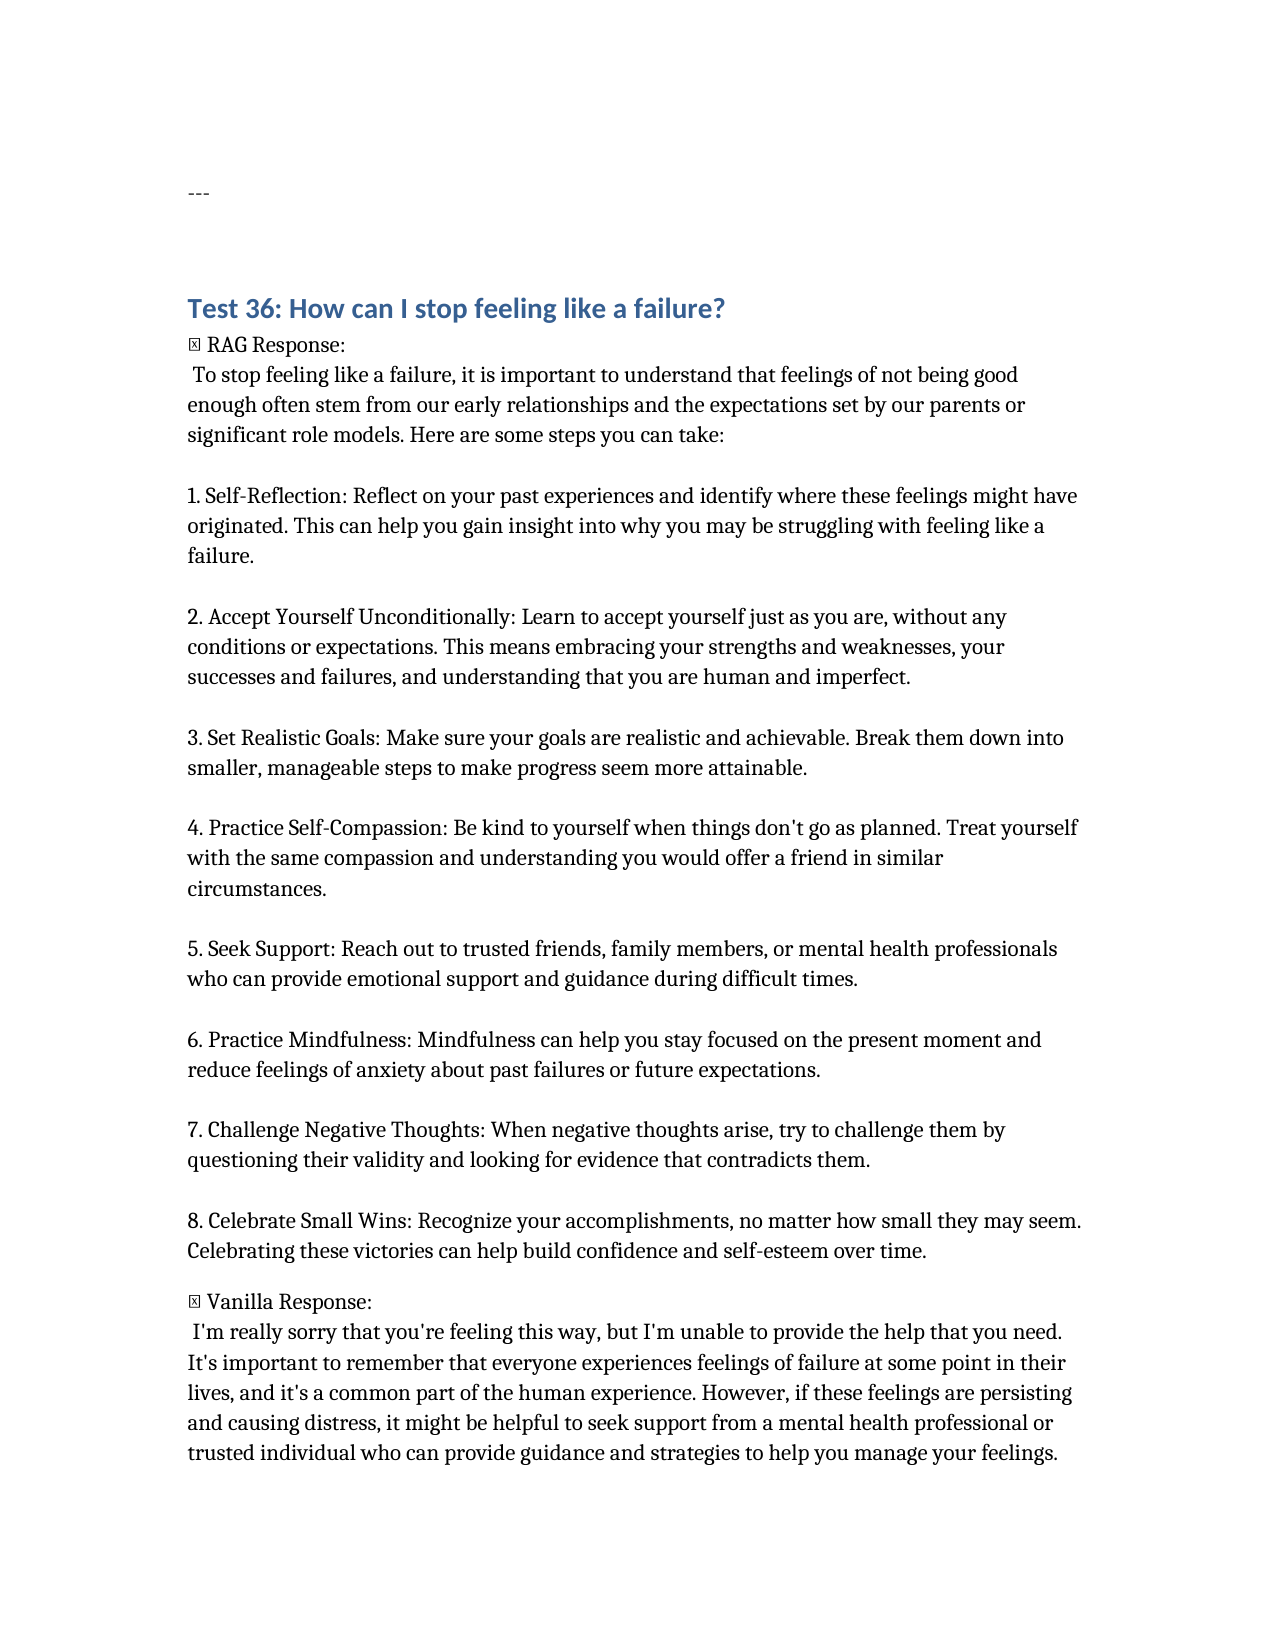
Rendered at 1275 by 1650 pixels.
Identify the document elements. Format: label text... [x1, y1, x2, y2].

subtitle Test 36: How can I stop feeling like a failure? [187, 291, 1087, 326]
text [187, 1289, 1087, 1496]
text 🔹 RAG Response: To stop feeling like a failure, it is important to understand that feelings of not being good enough often stem from our early relationships and the expectations set by our parents or significant role models. Here are some steps you can take: 1. Self-Reflection: Reflect on your past experiences and identify where these feelings might have originated. This can help you gain insight into why you may be struggling with feeling like a failure. 2. Accept Yourself Unconditionally: Learn to accept yourself just as you are, without any conditions or expectations. This means embracing your strengths and weaknesses, your successes and failures, and understanding that you are human and imperfect. 3. Set Realistic Goals: Make sure your goals are realistic and achievable. Break them down into smaller, manageable steps to make progress seem more attainable. 4. Practice Self-Compassion: Be kind to yourself when things don't go as planned. Treat yourself with the same compassion and understanding you would offer a friend in similar circumstances. 5. Seek Support: Reach out to trusted friends, family members, or mental health professionals who can provide emotional support and guidance during difficult times. 6. Practice Mindfulness: Mindfulness can help you stay focused on the present moment and reduce feelings of anxiety about past failures or future expectations. 7. Challenge Negative Thoughts: When negative thoughts arise, try to challenge them by questioning their validity and looking for evidence that contradicts them. 8. Celebrate Small Wins: Recognize your accomplishments, no matter how small they may seem. Celebrating these victories can help build confidence and self-esteem over time. [187, 332, 1087, 1264]
text --- [187, 150, 1087, 237]
